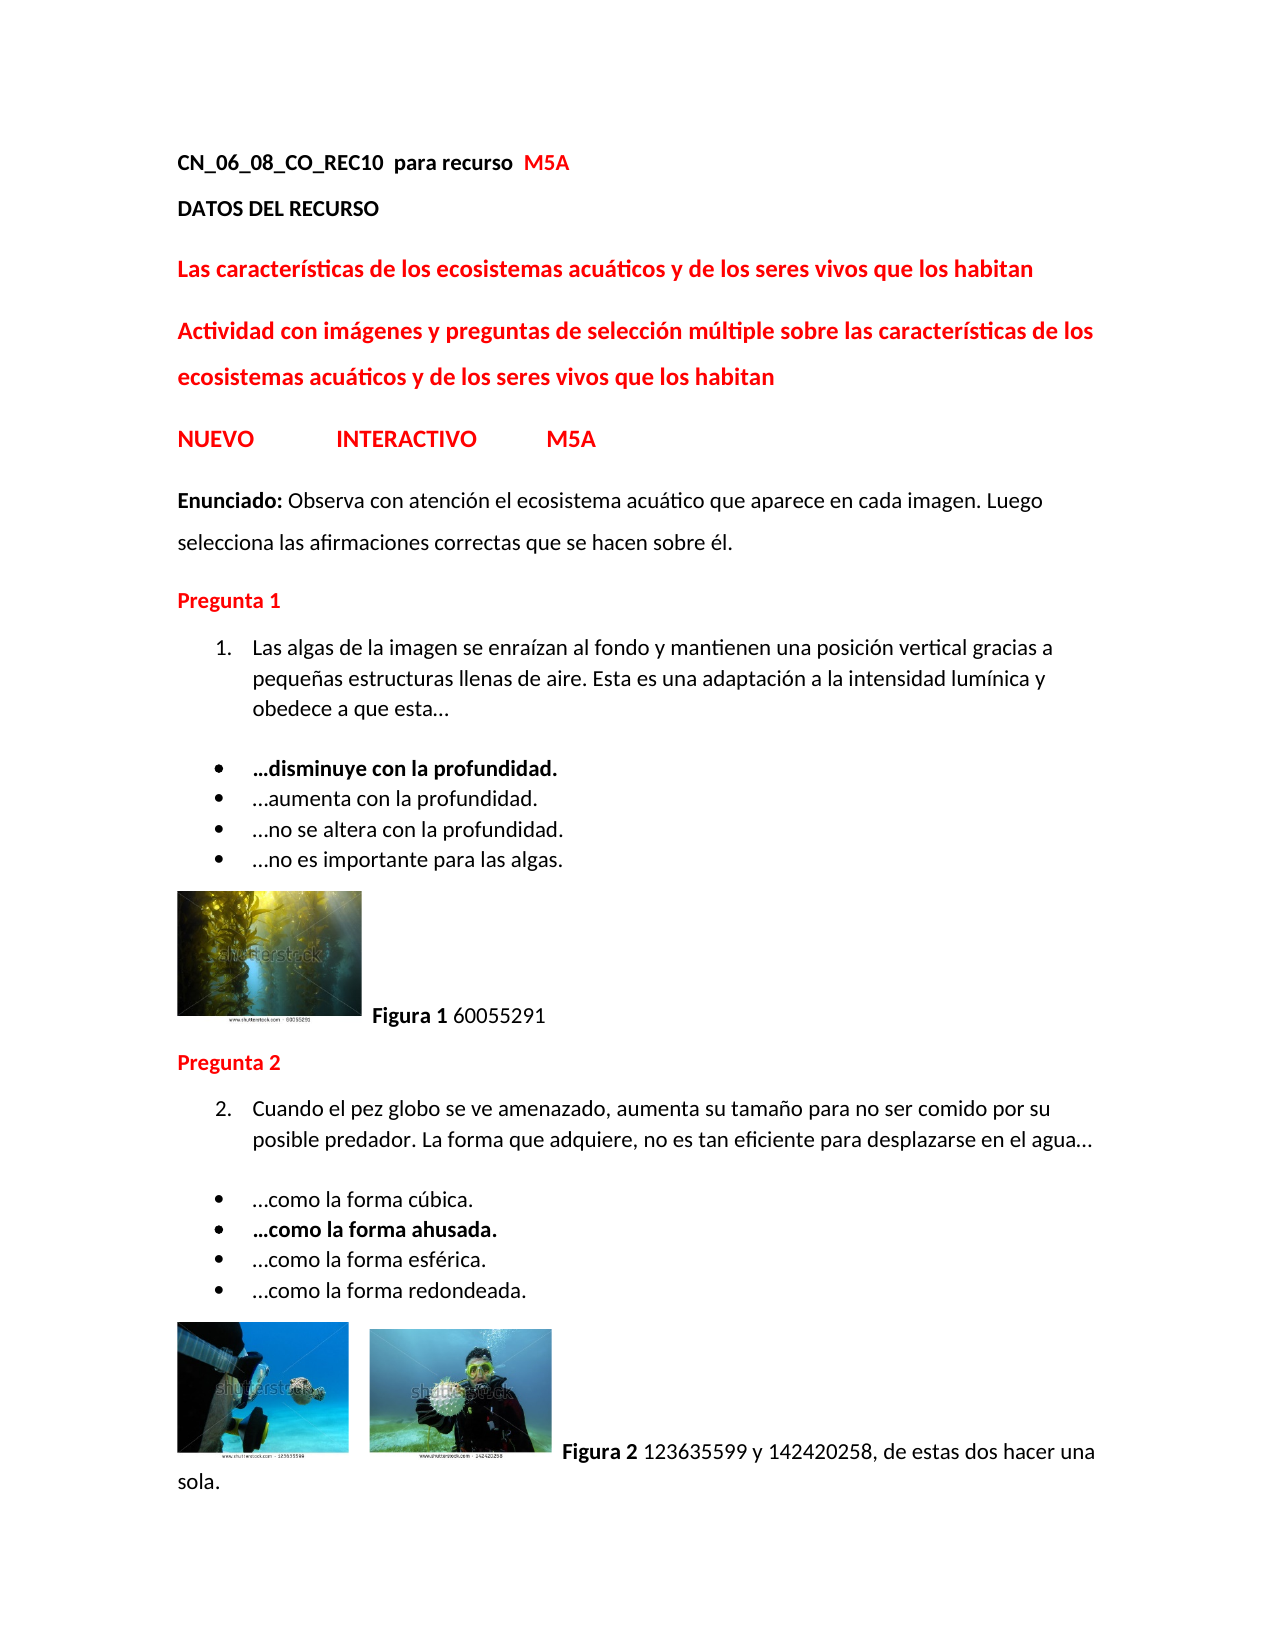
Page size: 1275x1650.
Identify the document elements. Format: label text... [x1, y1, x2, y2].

list …no se altera con la profundidad. [215, 815, 1098, 843]
picture [177, 891, 362, 1024]
list …como la forma redondeada. [215, 1276, 1098, 1304]
text Enunciado: Observa con atención el ecosistema acuático que aparece en cada imagen. Luego selecciona las afirmaciones correctas que se hacen sobre él. [177, 486, 1098, 556]
text CN_06_08_CO_REC10 para recurso M5A [177, 148, 1098, 176]
text Figura 1 60055291 [177, 892, 1098, 1029]
text Actividad con imágenes y preguntas de selección múltiple sobre las características de los ecosistemas acuáticos y de los seres vivos que los habitan [177, 316, 1098, 392]
list Cuando el pez globo se ve amenazado, aumenta su tamaño para no ser comido por su posible predador. La forma que adquiere, no es tan eficiente para desplazarse en el agua… [215, 1094, 1098, 1153]
list …no es importante para las algas. [215, 845, 1098, 873]
text DATOS DEL RECURSO [177, 194, 1098, 222]
list …disminuye con la profundidad. [215, 754, 1098, 782]
list …como la forma cúbica. [215, 1185, 1098, 1213]
text Pregunta 2 [177, 1048, 1098, 1076]
picture [177, 1322, 349, 1460]
list …como la forma esférica. [215, 1246, 1098, 1274]
picture [369, 1329, 552, 1460]
list …como la forma ahusada. [215, 1215, 1098, 1243]
text Pregunta 1 [177, 587, 1098, 615]
list Las algas de la imagen se enraízan al fondo y mantienen una posición vertical gracias a pequeñas estructuras llenas de aire. Esta es una adaptación a la intensidad lumínica y obedece a que esta… [215, 633, 1098, 722]
list …aumenta con la profundidad. [215, 784, 1098, 813]
text Las características de los ecosistemas acuáticos y de los seres vivos que los habitan [177, 253, 1098, 284]
text NUEVO INTERACTIVO M5A [177, 424, 1098, 454]
